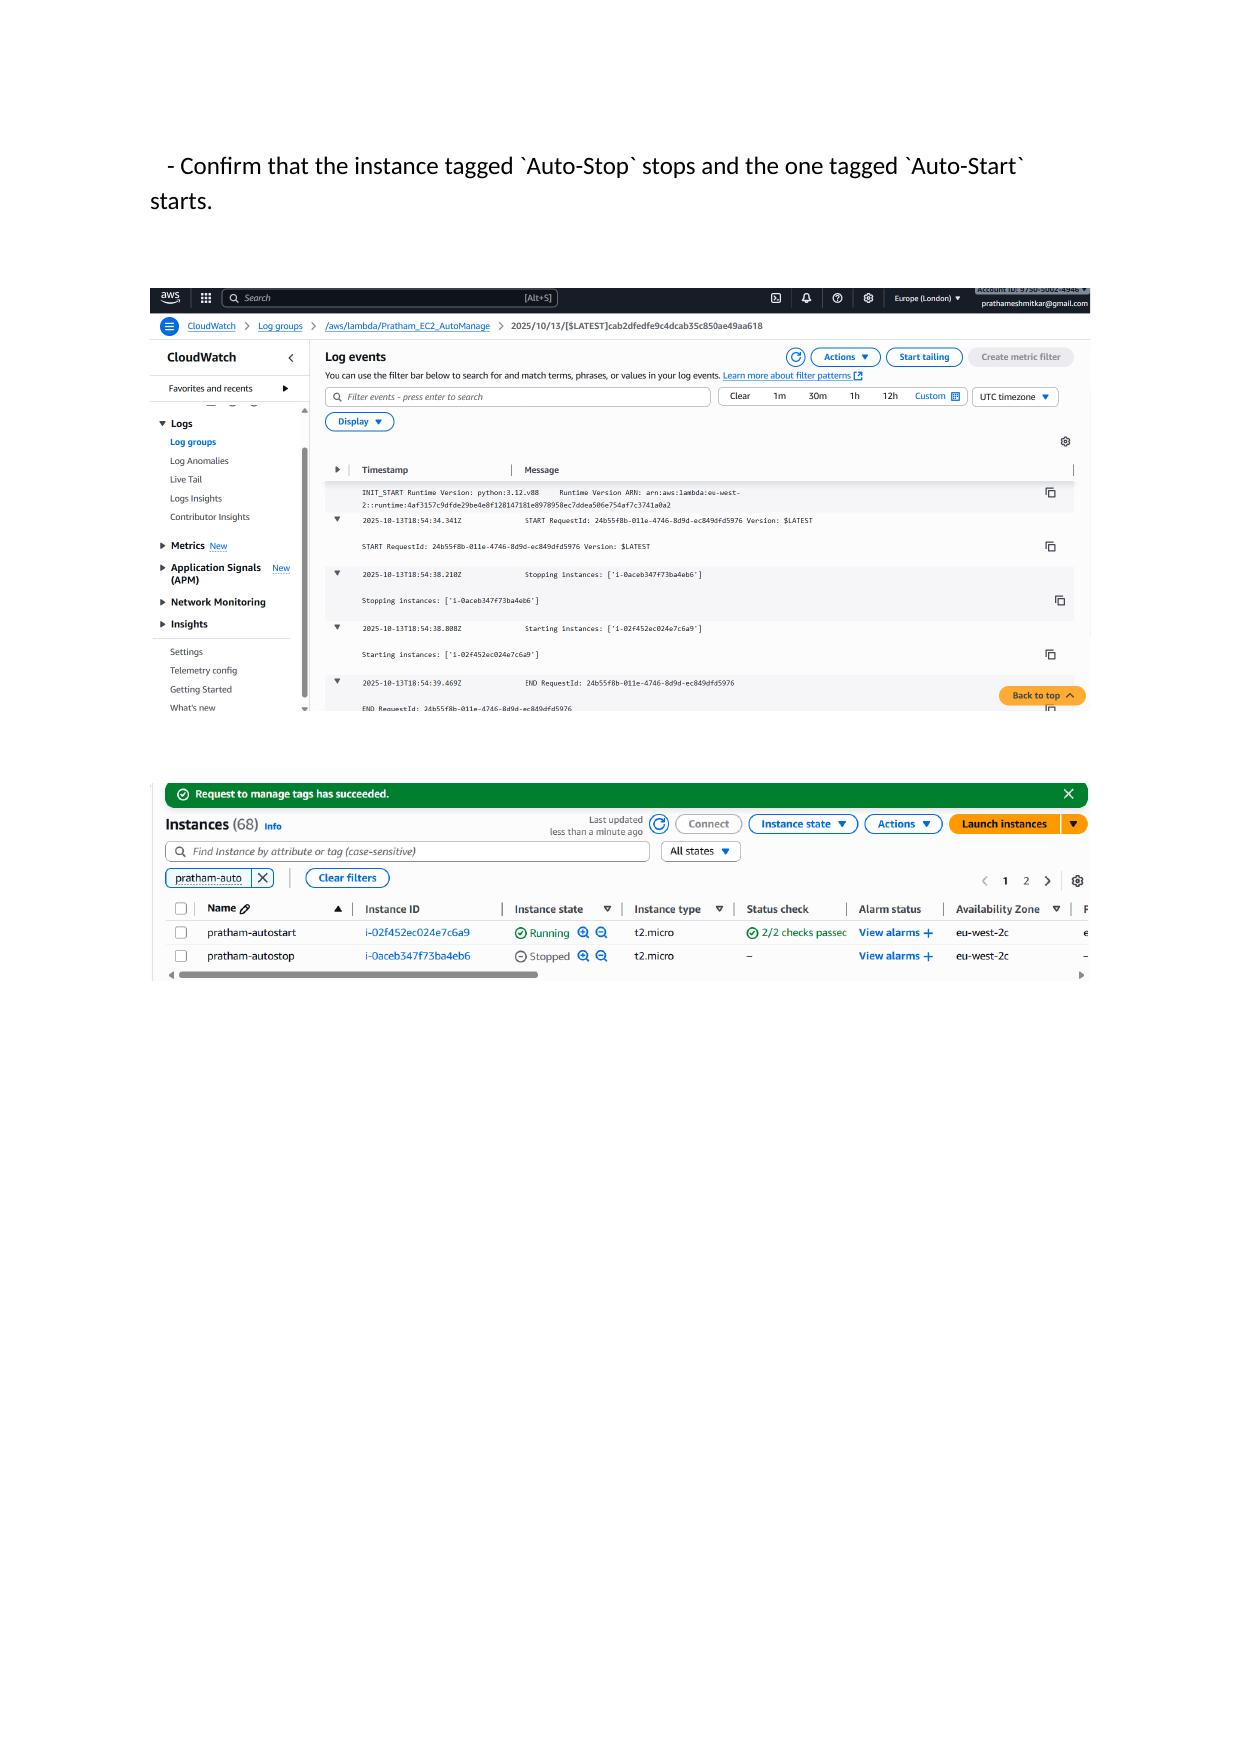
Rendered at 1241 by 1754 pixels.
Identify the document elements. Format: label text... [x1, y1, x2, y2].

text - Confirm that the instance tagged `Auto-Stop` stops and the one tagged `Auto-Start` starts. [150, 150, 1090, 216]
picture [150, 783, 1091, 981]
picture [150, 288, 1091, 711]
